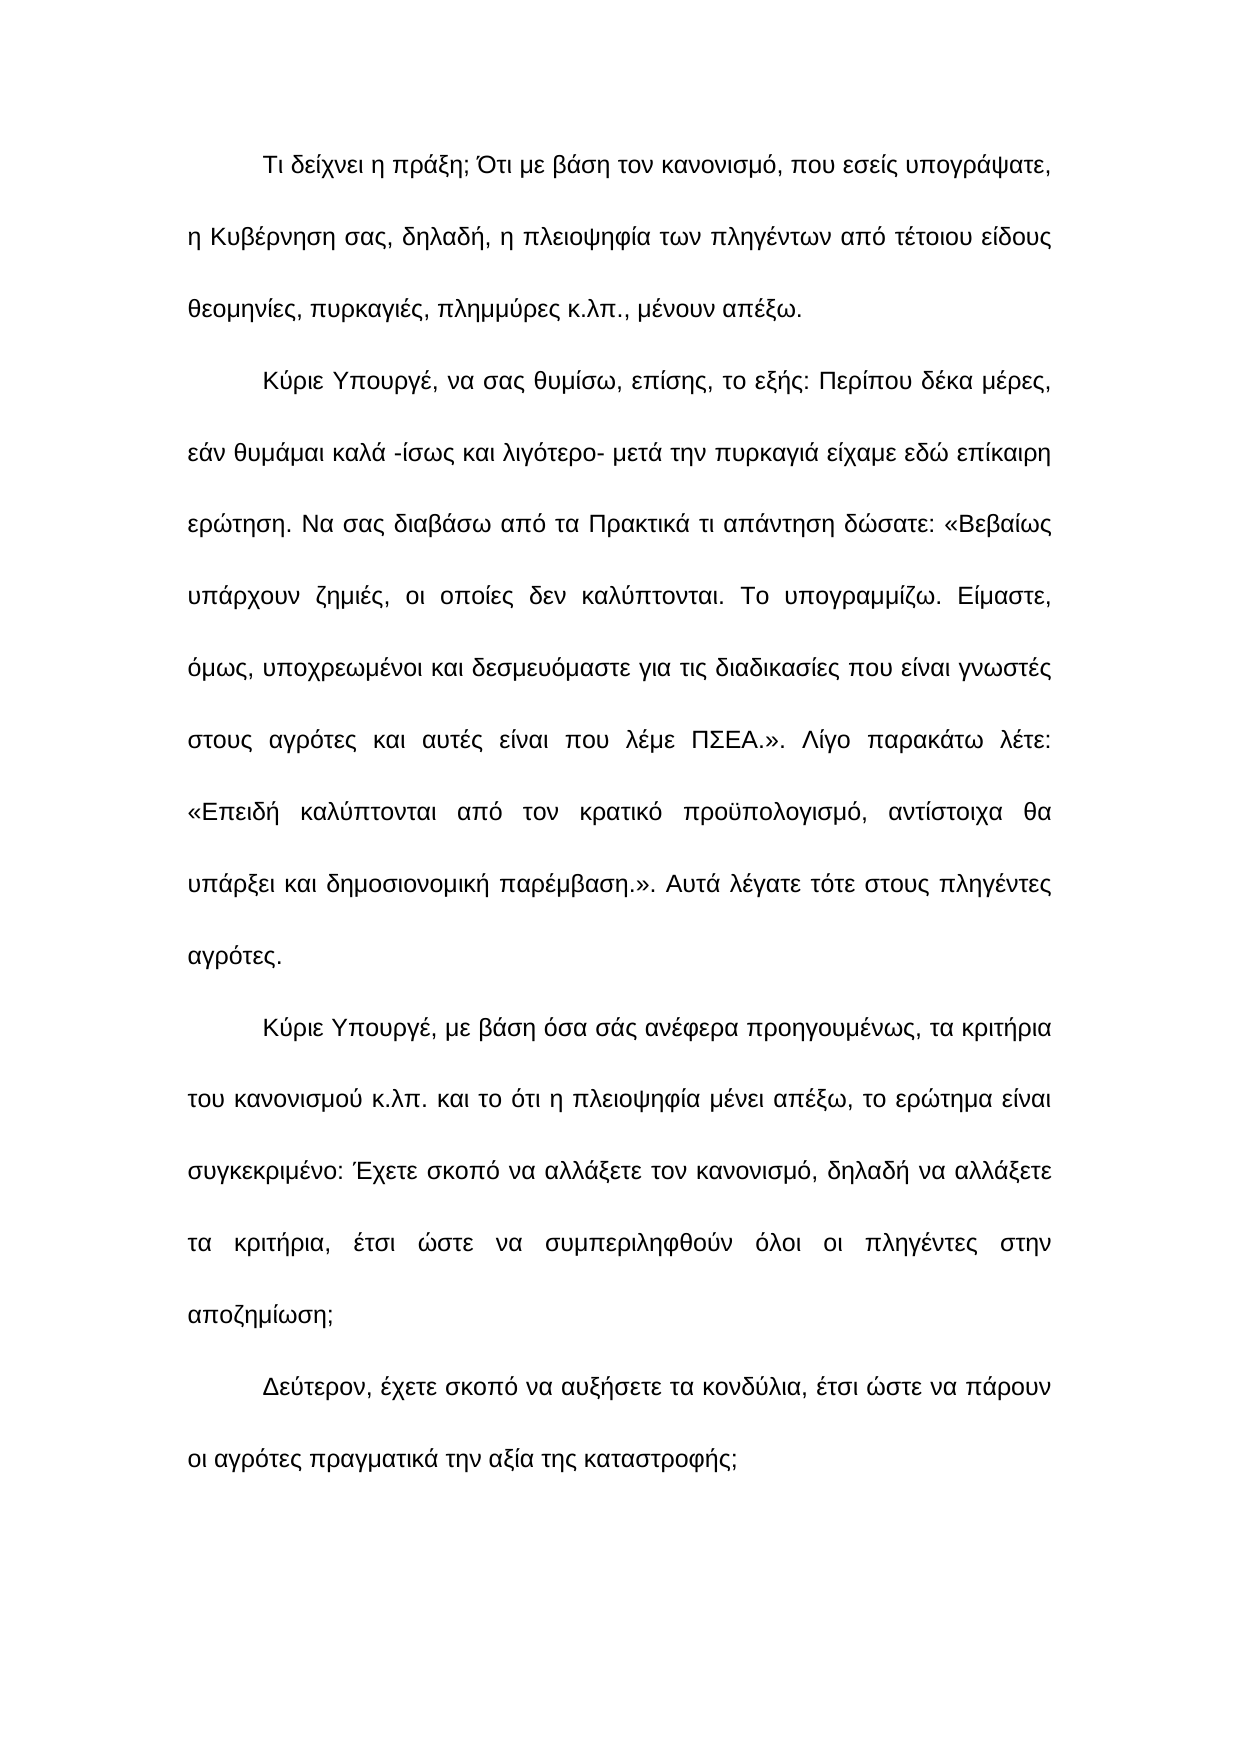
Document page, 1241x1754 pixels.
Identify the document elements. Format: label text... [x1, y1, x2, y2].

text Τι δείχνει η πράξη; Ότι με βάση τον κανονισμό, που εσείς υπογράψατε, η Κυβέρνηση σας, δηλαδή, η πλειοψηφία των πληγέντων από τέτοιου είδους θεομηνίες, πυρκαγιές, πλημμύρες κ.λπ., μένουν απέξω. [187, 150, 1053, 322]
text Δεύτερον, έχετε σκοπό να αυξήσετε τα κονδύλια, έτσι ώστε να πάρουν οι αγρότες πραγματικά την αξία της καταστροφής; [187, 1372, 1053, 1472]
text Κύριε Υπουργέ, με βάση όσα σάς ανέφερα προηγουμένως, τα κριτήρια του κανονισμού κ.λπ. και το ότι η πλειοψηφία μένει απέξω, το ερώτημα είναι συγκεκριμένο: Έχετε σκοπό να αλλάξετε τον κανονισμό, δηλαδή να αλλάξετε τα κριτήρια, έτσι ώστε να συμπεριληφθούν όλοι οι πληγέντες στην αποζημίωση; [187, 1012, 1053, 1329]
text Κύριε Υπουργέ, να σας θυμίσω, επίσης, το εξής: Περίπου δέκα μέρες, εάν θυμάμαι καλά -ίσως και λιγότερο- μετά την πυρκαγιά είχαμε εδώ επίκαιρη ερώτηση. Να σας διαβάσω από τα Πρακτικά τι απάντηση δώσατε: «Βεβαίως υπάρχουν ζημιές, οι οποίες δεν καλύπτονται. Το υπογραμμίζω. Είμαστε, όμως, υποχρεωμένοι και δεσμευόμαστε για τις διαδικασίες που είναι γνωστές στους αγρότες και αυτές είναι που λέμε ΠΣΕΑ.». Λίγο παρακάτω λέτε: «Επειδή καλύπτονται από τον κρατικό προϋπολογισμό, αντίστοιχα θα υπάρξει και δημοσιονομική παρέμβαση.». Αυτά λέγατε τότε στους πληγέντες αγρότες. [187, 366, 1053, 969]
